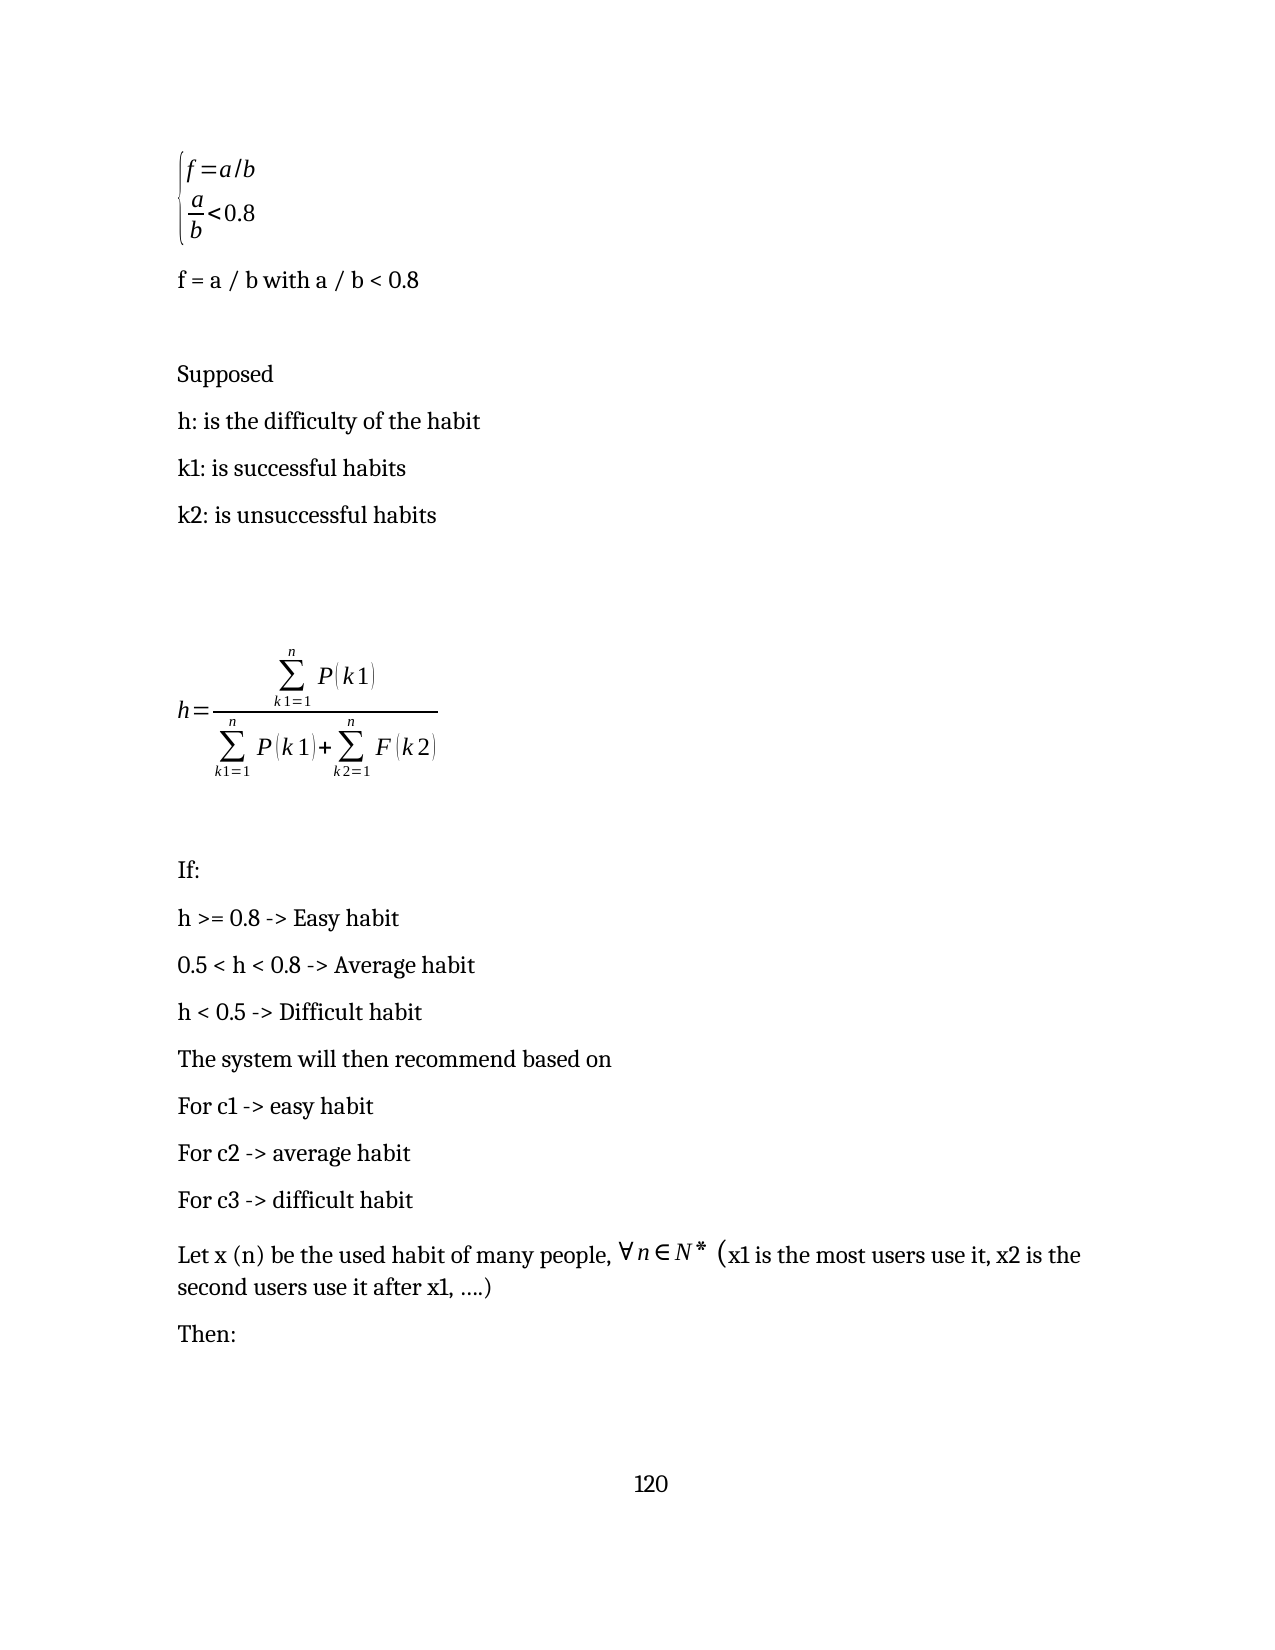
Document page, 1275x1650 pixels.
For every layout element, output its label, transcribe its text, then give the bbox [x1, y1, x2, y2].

text f = a / b with a / b < 0.8 [177, 266, 1125, 294]
text Then: [177, 1320, 1125, 1349]
text For c3 -> difficult habit [177, 1186, 1125, 1215]
text k1: is successful habits [177, 454, 1125, 483]
text k2: is unsuccessful habits [177, 501, 1125, 530]
text h: is the difficulty of the habit [177, 407, 1125, 436]
text For c1 -> easy habit [177, 1092, 1125, 1121]
text For c2 -> average habit [177, 1139, 1125, 1168]
text Supposed [177, 360, 1125, 389]
text h >= 0.8 -> Easy habit [177, 903, 1125, 932]
text 0.5 < h < 0.8 -> Average habit [177, 951, 1125, 979]
text The system will then recommend based on [177, 1045, 1125, 1073]
text h < 0.5 -> Difficult habit [177, 998, 1125, 1026]
text If: [177, 856, 1125, 885]
text Let x (n) be the used habit of many people, * (x1 is the most users use it, x2 is the second users use it after x1, ….) [177, 1233, 1125, 1302]
